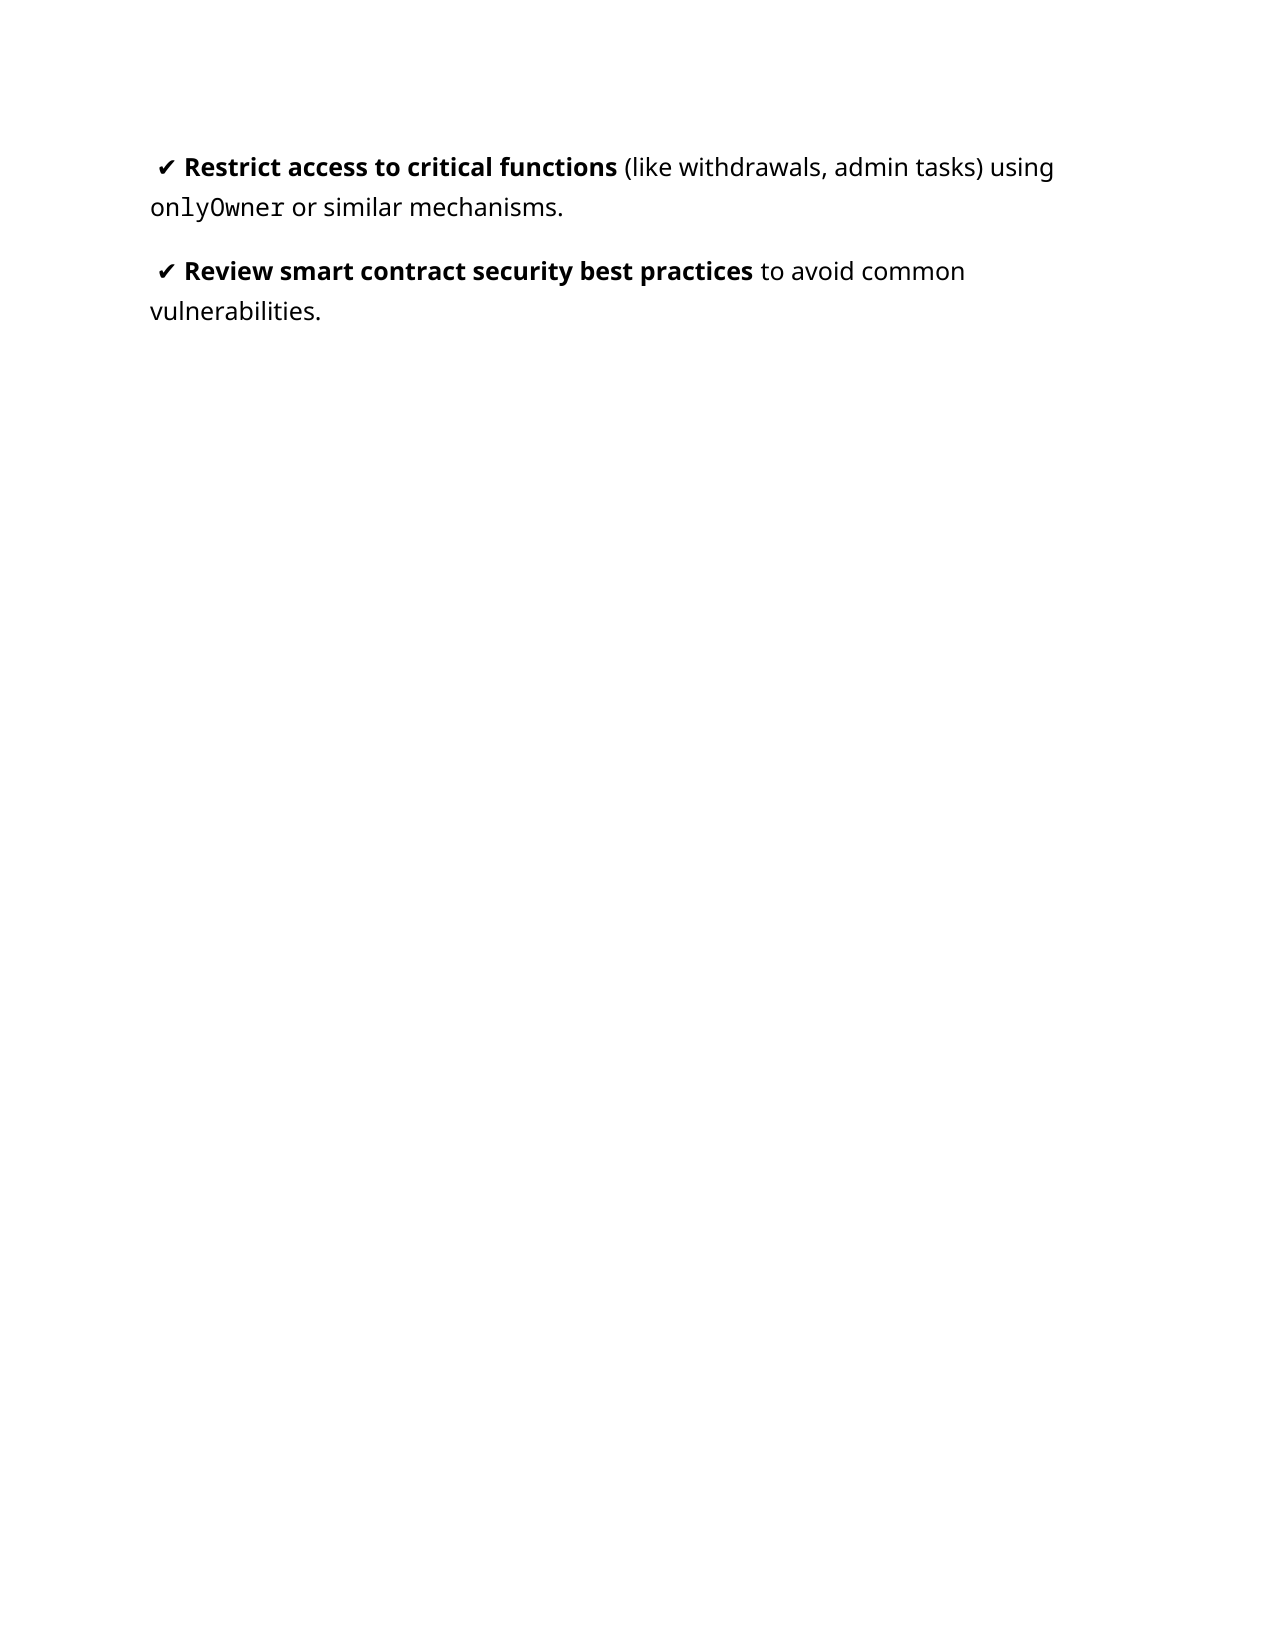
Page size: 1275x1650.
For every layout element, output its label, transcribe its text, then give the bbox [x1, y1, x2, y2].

text ✔ Review smart contract security best practices to avoid common vulnerabilities. [150, 254, 1125, 327]
text ✔ Restrict access to critical functions (like withdrawals, admin tasks) using onlyOwner or similar mechanisms. [150, 150, 1125, 223]
